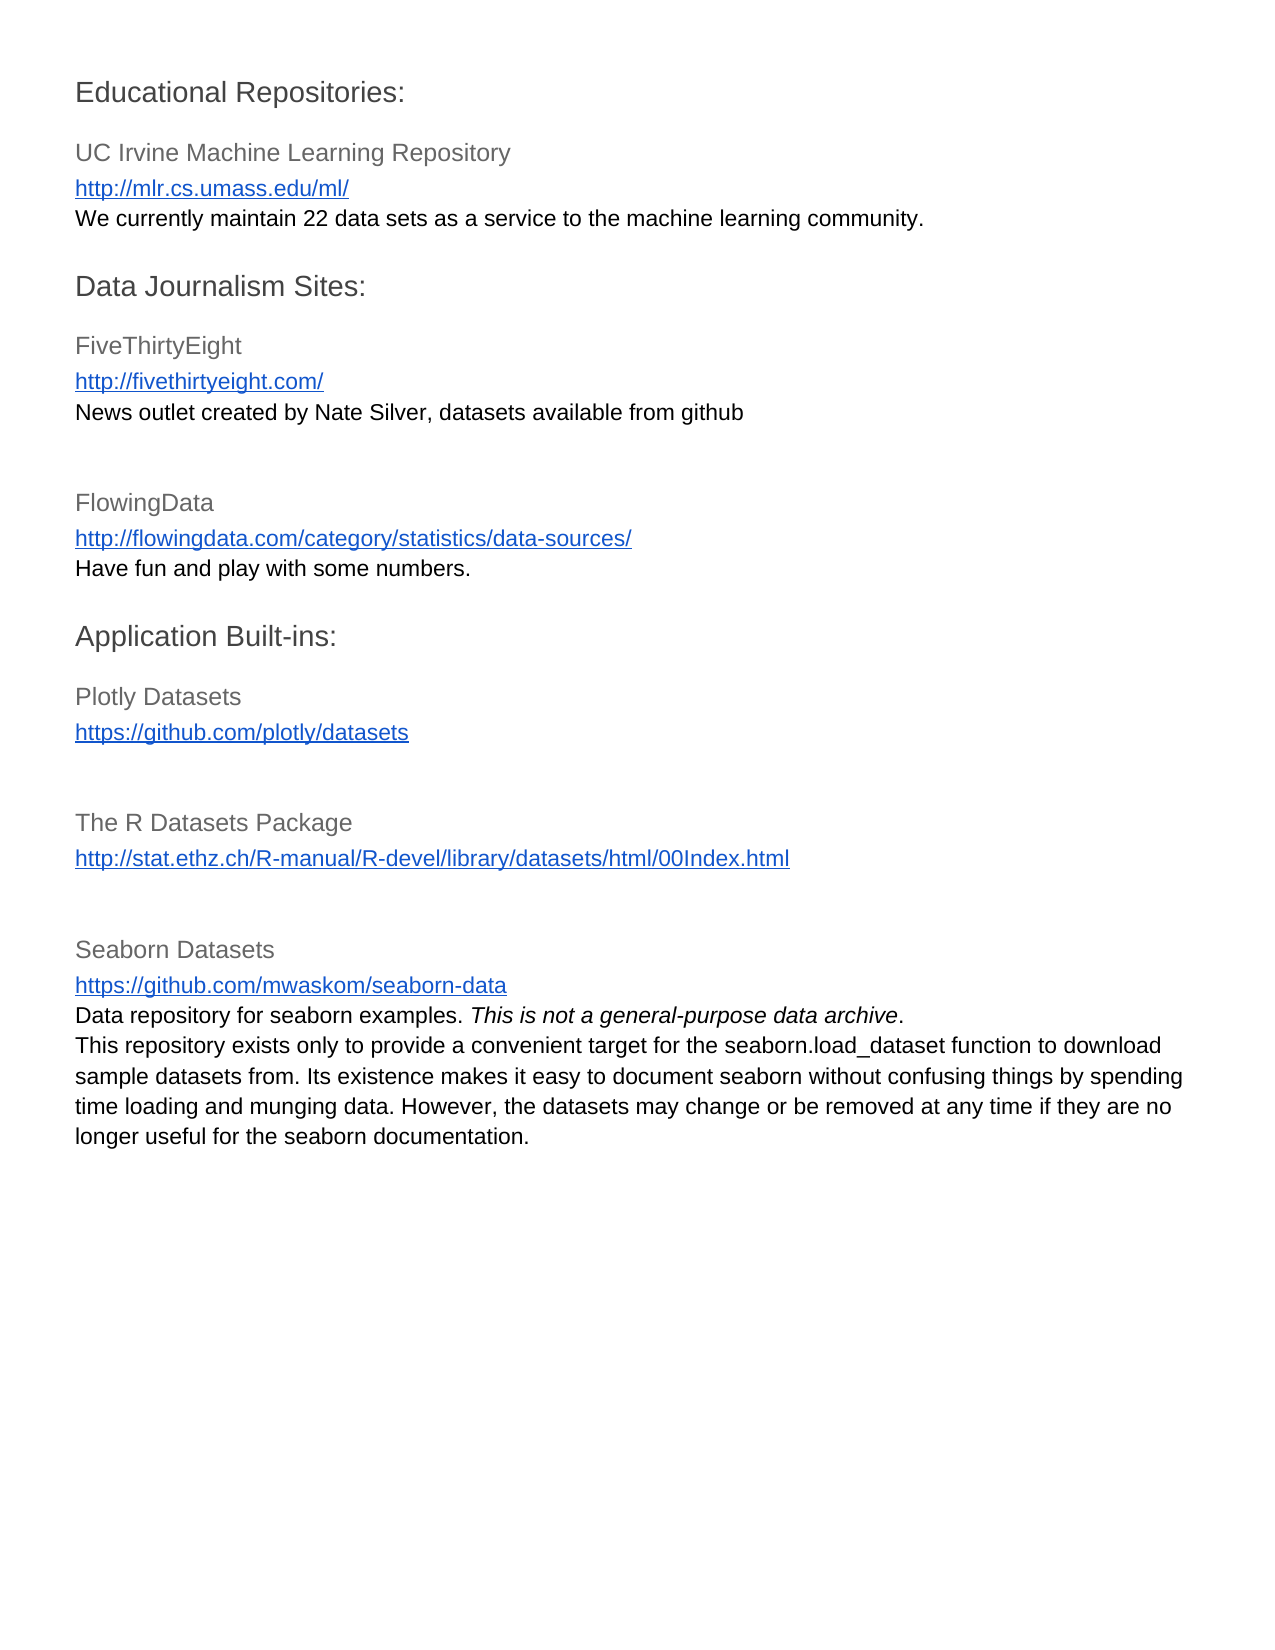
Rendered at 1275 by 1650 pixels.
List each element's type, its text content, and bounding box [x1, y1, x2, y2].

text We currently maintain 22 data sets as a service to the machine learning community. [75, 205, 1200, 231]
subtitle Seaborn Datasets [75, 935, 1200, 964]
text http://flowingdata.com/category/statistics/data-sources/ [75, 525, 1200, 552]
subtitle Educational Repositories: [75, 75, 1200, 108]
text http://mlr.cs.umass.edu/ml/ [75, 175, 1200, 201]
text http://fivethirtyeight.com/ [75, 368, 1200, 395]
subtitle Application Built-ins: [75, 619, 1200, 652]
subtitle The R Datasets Package [75, 808, 1200, 837]
text https://github.com/plotly/datasets [75, 719, 1200, 775]
text News outlet created by Nate Silver, datasets available from github [75, 398, 1200, 425]
subtitle Plotly Datasets [75, 682, 1200, 710]
text Data repository for seaborn examples. This is not a general-purpose data archive. This repository exists only to provide a convenient target for the seaborn.load_dataset function to download sample datasets from. Its existence makes it easy to document seaborn without confusing things by spending time loading and munging data. However, the datasets may change or be removed at any time if they are no longer useful for the seaborn documentation. [75, 1002, 1200, 1149]
subtitle FlowingData [75, 488, 1200, 517]
text Have fun and play with some numbers. [75, 555, 1200, 582]
text http://stat.ethz.ch/R-manual/R-devel/library/datasets/html/00Index.html [75, 845, 1200, 902]
subtitle Data Journalism Sites: [75, 268, 1200, 302]
subtitle FiveThirtyEight [75, 331, 1200, 360]
text https://github.com/mwaskom/seaborn-data [75, 972, 1200, 998]
subtitle UC Irvine Machine Learning Repository [75, 138, 1200, 166]
